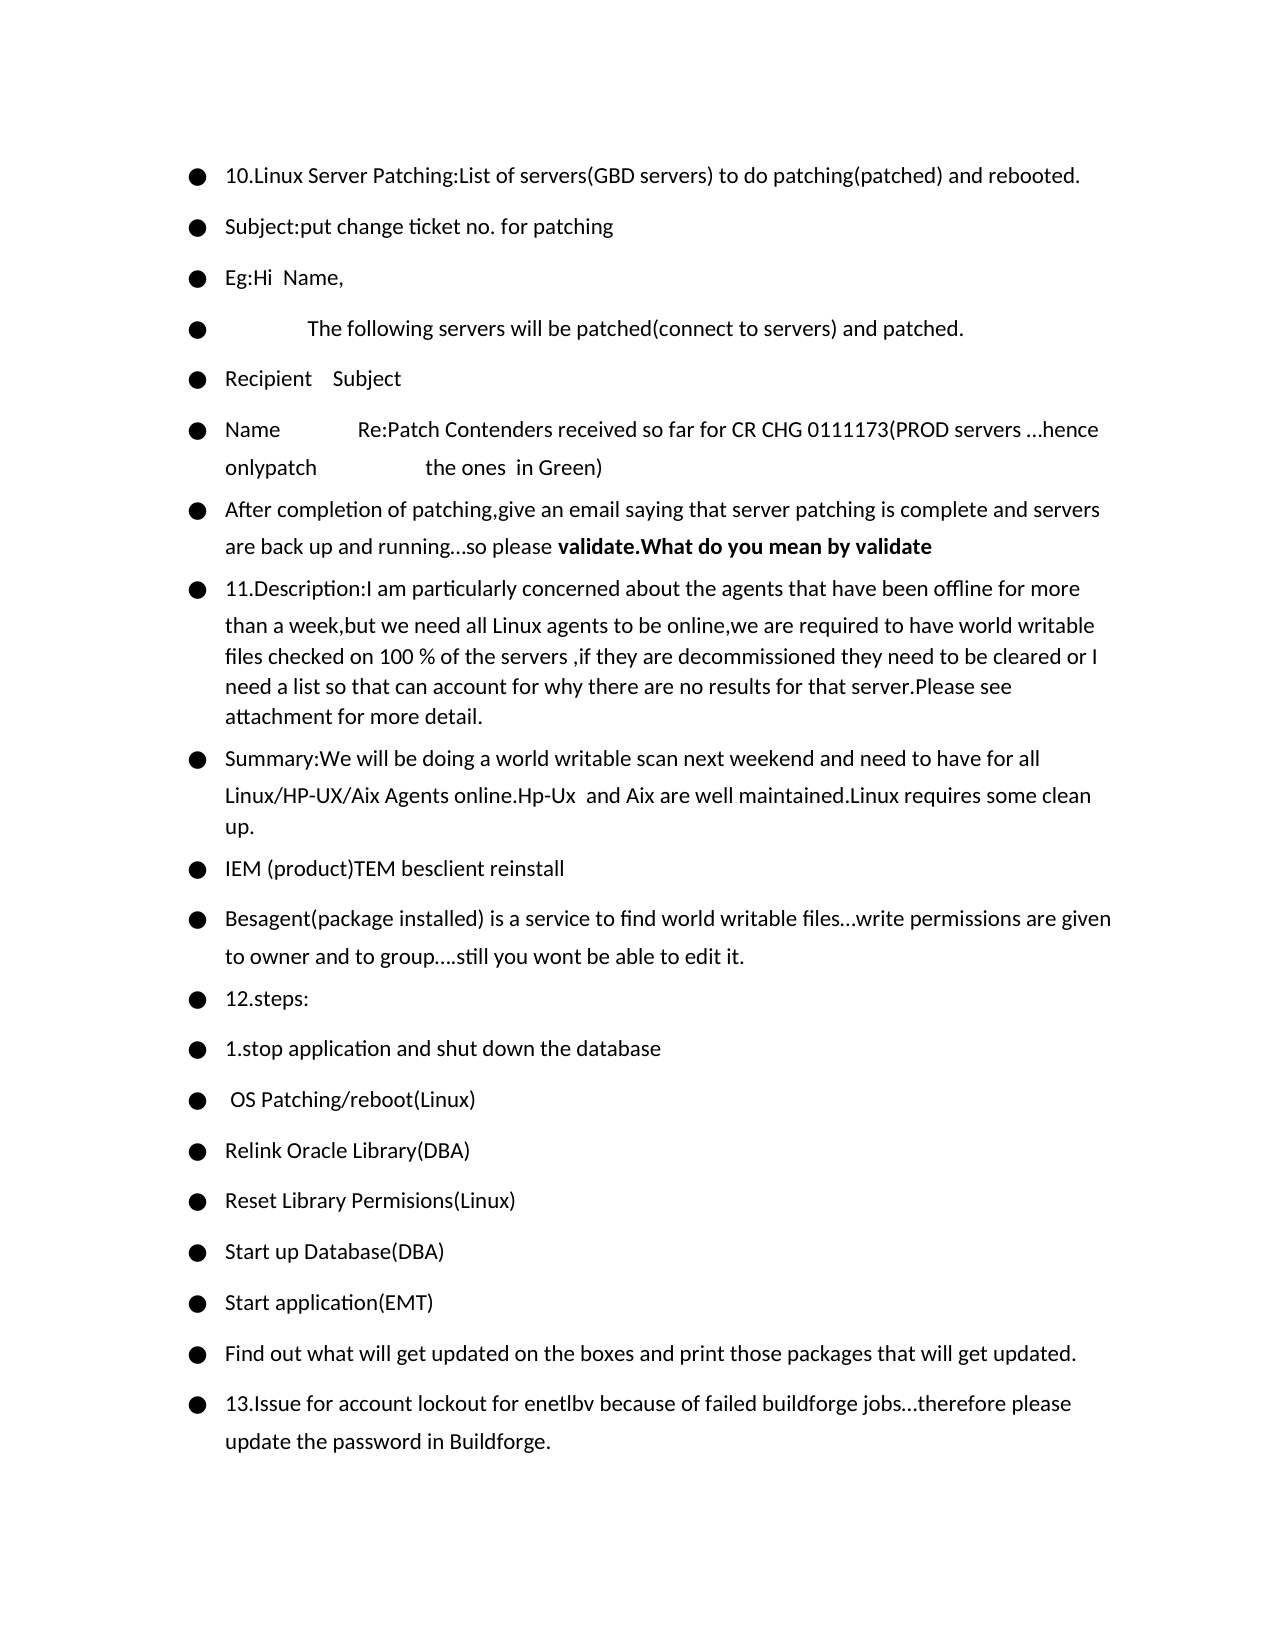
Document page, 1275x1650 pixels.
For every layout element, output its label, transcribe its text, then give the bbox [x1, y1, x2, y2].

list Start application(EMT) [187, 1276, 1125, 1323]
list 11.Description:I am particularly concerned about the agents that have been offline for more than a week,but we need all Linux agents to be online,we are required to have world writable files checked on 100 % of the servers ,if they are decommissioned they need to be cleared or I need a list so that can account for why there are no results for that server.Please see attachment for more detail. [187, 562, 1125, 730]
list IEM (product)TEM besclient reinstall [187, 842, 1125, 889]
list Eg:Hi Name, [187, 251, 1125, 298]
list After completion of patching,give an email saying that server patching is complete and servers are back up and running…so please validate.What do you mean by validate [187, 483, 1125, 560]
list Summary:We will be doing a world writable scan next weekend and need to have for all Linux/HP-UX/Aix Agents online.Hp-Ux and Aix are well maintained.Linux requires some clean up. [187, 732, 1125, 840]
list 1.stop application and shut down the database [187, 1023, 1125, 1070]
list Start up Database(DBA) [187, 1226, 1125, 1273]
list OS Patching/reboot(Linux) [187, 1073, 1125, 1121]
list Find out what will get updated on the boxes and print those packages that will get updated. [187, 1327, 1125, 1374]
list 12.steps: [187, 972, 1125, 1019]
list 10.Linux Server Patching:List of servers(GBD servers) to do patching(patched) and rebooted. [187, 150, 1125, 197]
list The following servers will be patched(connect to servers) and patched. [187, 302, 1125, 349]
list 13.Issue for account lockout for enetlbv because of failed buildforge jobs…therefore please update the password in Buildforge. [187, 1378, 1125, 1455]
list Reset Library Permisions(Linux) [187, 1175, 1125, 1222]
list Recipient Subject [187, 353, 1125, 400]
list Relink Oracle Library(DBA) [187, 1124, 1125, 1171]
list Subject:put change ticket no. for patching [187, 201, 1125, 248]
list Name Re:Patch Contenders received so far for CR CHG 0111173(PROD servers …hence onlypatch the ones in Green) [187, 404, 1125, 481]
list Besagent(package installed) is a service to find world writable files…write permissions are given to owner and to group….still you wont be able to edit it. [187, 893, 1125, 970]
